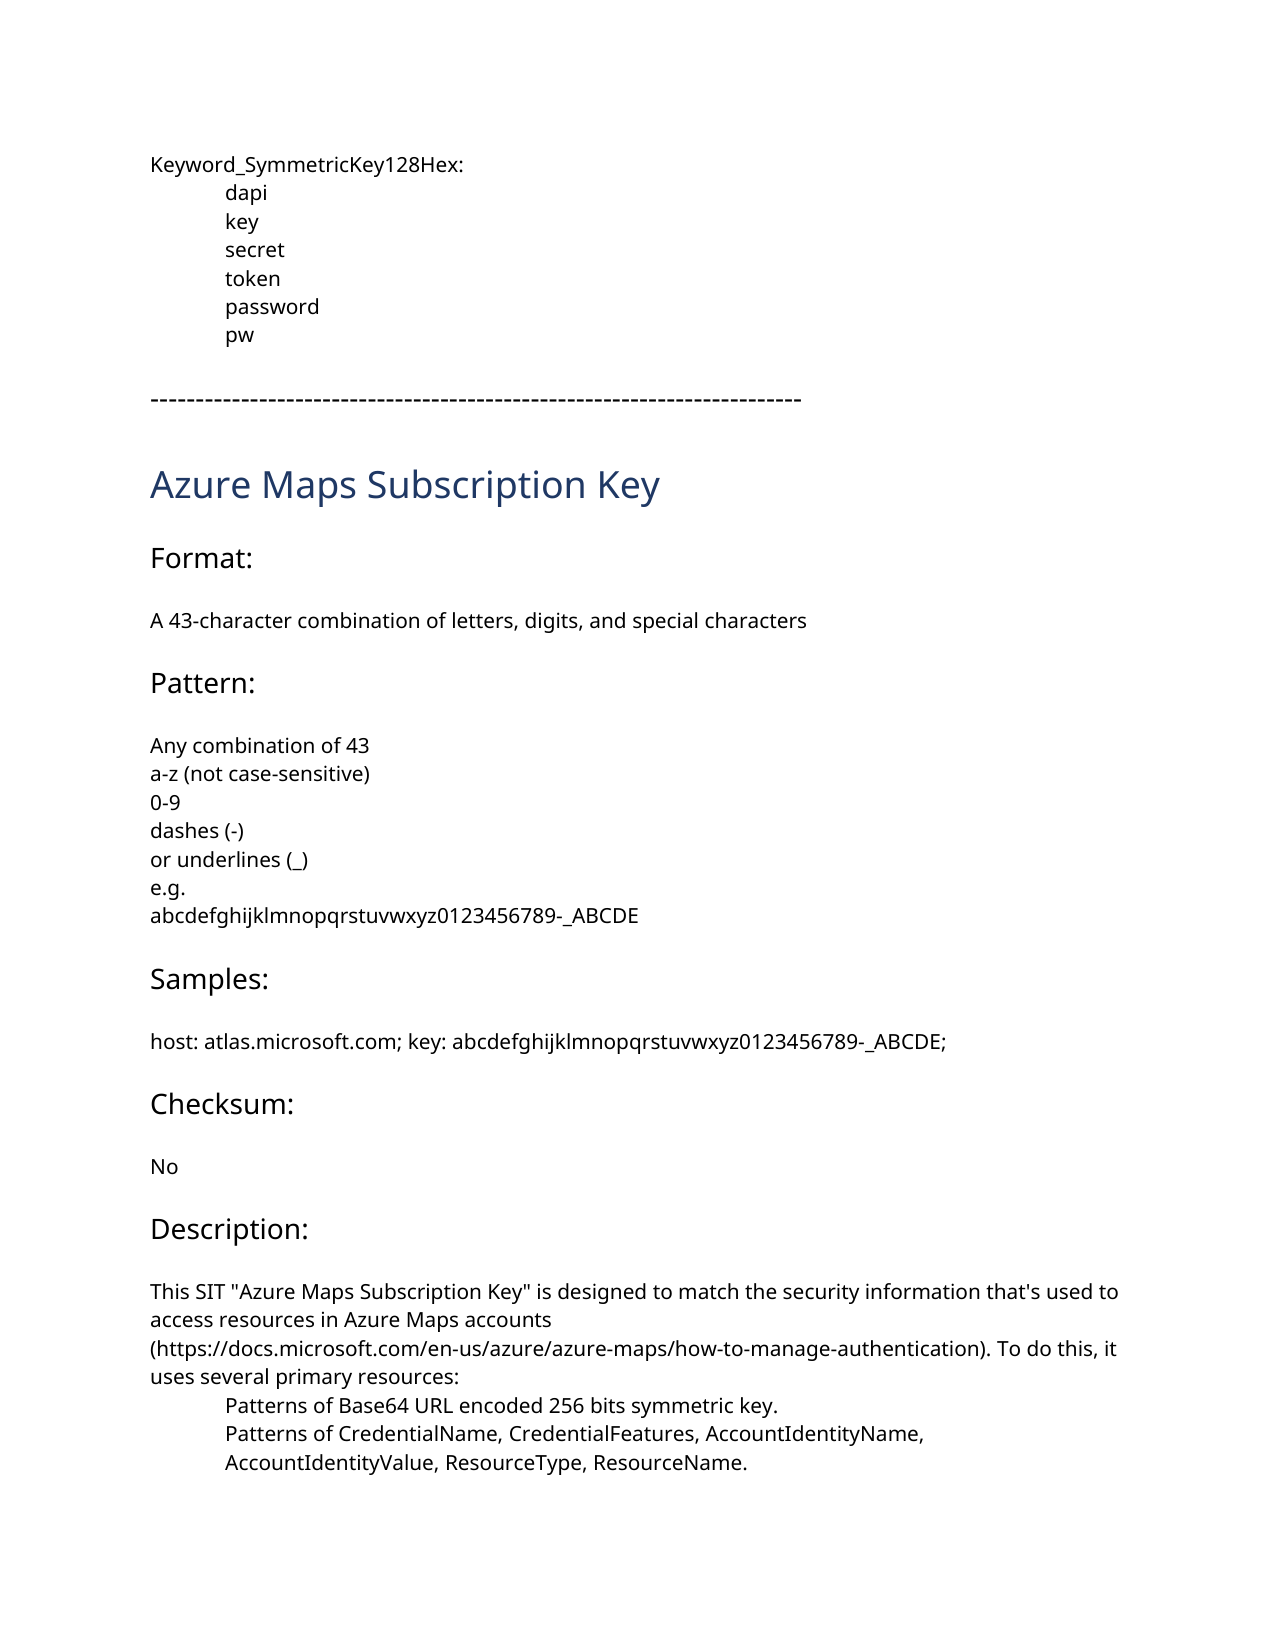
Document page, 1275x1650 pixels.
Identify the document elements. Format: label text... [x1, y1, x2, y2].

text Samples: [150, 959, 1125, 998]
text 0-9 [150, 788, 1125, 816]
text Keyword_SymmetricKey128Hex: [150, 150, 1125, 178]
text Checksum: [150, 1084, 1125, 1123]
text dapi [225, 178, 1125, 207]
text e.g. [150, 873, 1125, 902]
text No [150, 1152, 1125, 1180]
text Format: [150, 538, 1125, 577]
text Description: [150, 1209, 1125, 1248]
text or underlines (_) [150, 845, 1125, 873]
text Patterns of CredentialName, CredentialFeatures, AccountIdentityName, AccountIdentityValue, ResourceType, ResourceName. [225, 1419, 1125, 1476]
text This SIT "Azure Maps Subscription Key" is designed to match the security information that's used to access resources in Azure Maps accounts (https://docs.microsoft.com/en-us/azure/azure-maps/how-to-manage-authentication). To do this, it uses several primary resources: [150, 1277, 1125, 1391]
subtitle Azure Maps Subscription Key [150, 458, 1125, 509]
text dashes (-) [150, 816, 1125, 845]
text password [225, 292, 1125, 321]
text a-z (not case-sensitive) [150, 759, 1125, 788]
text ------------------------------------------------------------------------ [150, 378, 1125, 417]
text Patterns of Base64 URL encoded 256 bits symmetric key. [225, 1391, 1125, 1419]
text Any combination of 43 [150, 731, 1125, 759]
text Pattern: [150, 663, 1125, 702]
text A 43-character combination of letters, digits, and special characters [150, 606, 1125, 634]
text secret [225, 235, 1125, 264]
text host: atlas.microsoft.com; key: abcdefghijklmnopqrstuvwxyz0123456789-_ABCDE; [150, 1027, 1125, 1055]
text pw [225, 321, 1125, 349]
text key [225, 207, 1125, 235]
text abcdefghijklmnopqrstuvwxyz0123456789-_ABCDE [150, 902, 1125, 930]
text token [225, 264, 1125, 292]
